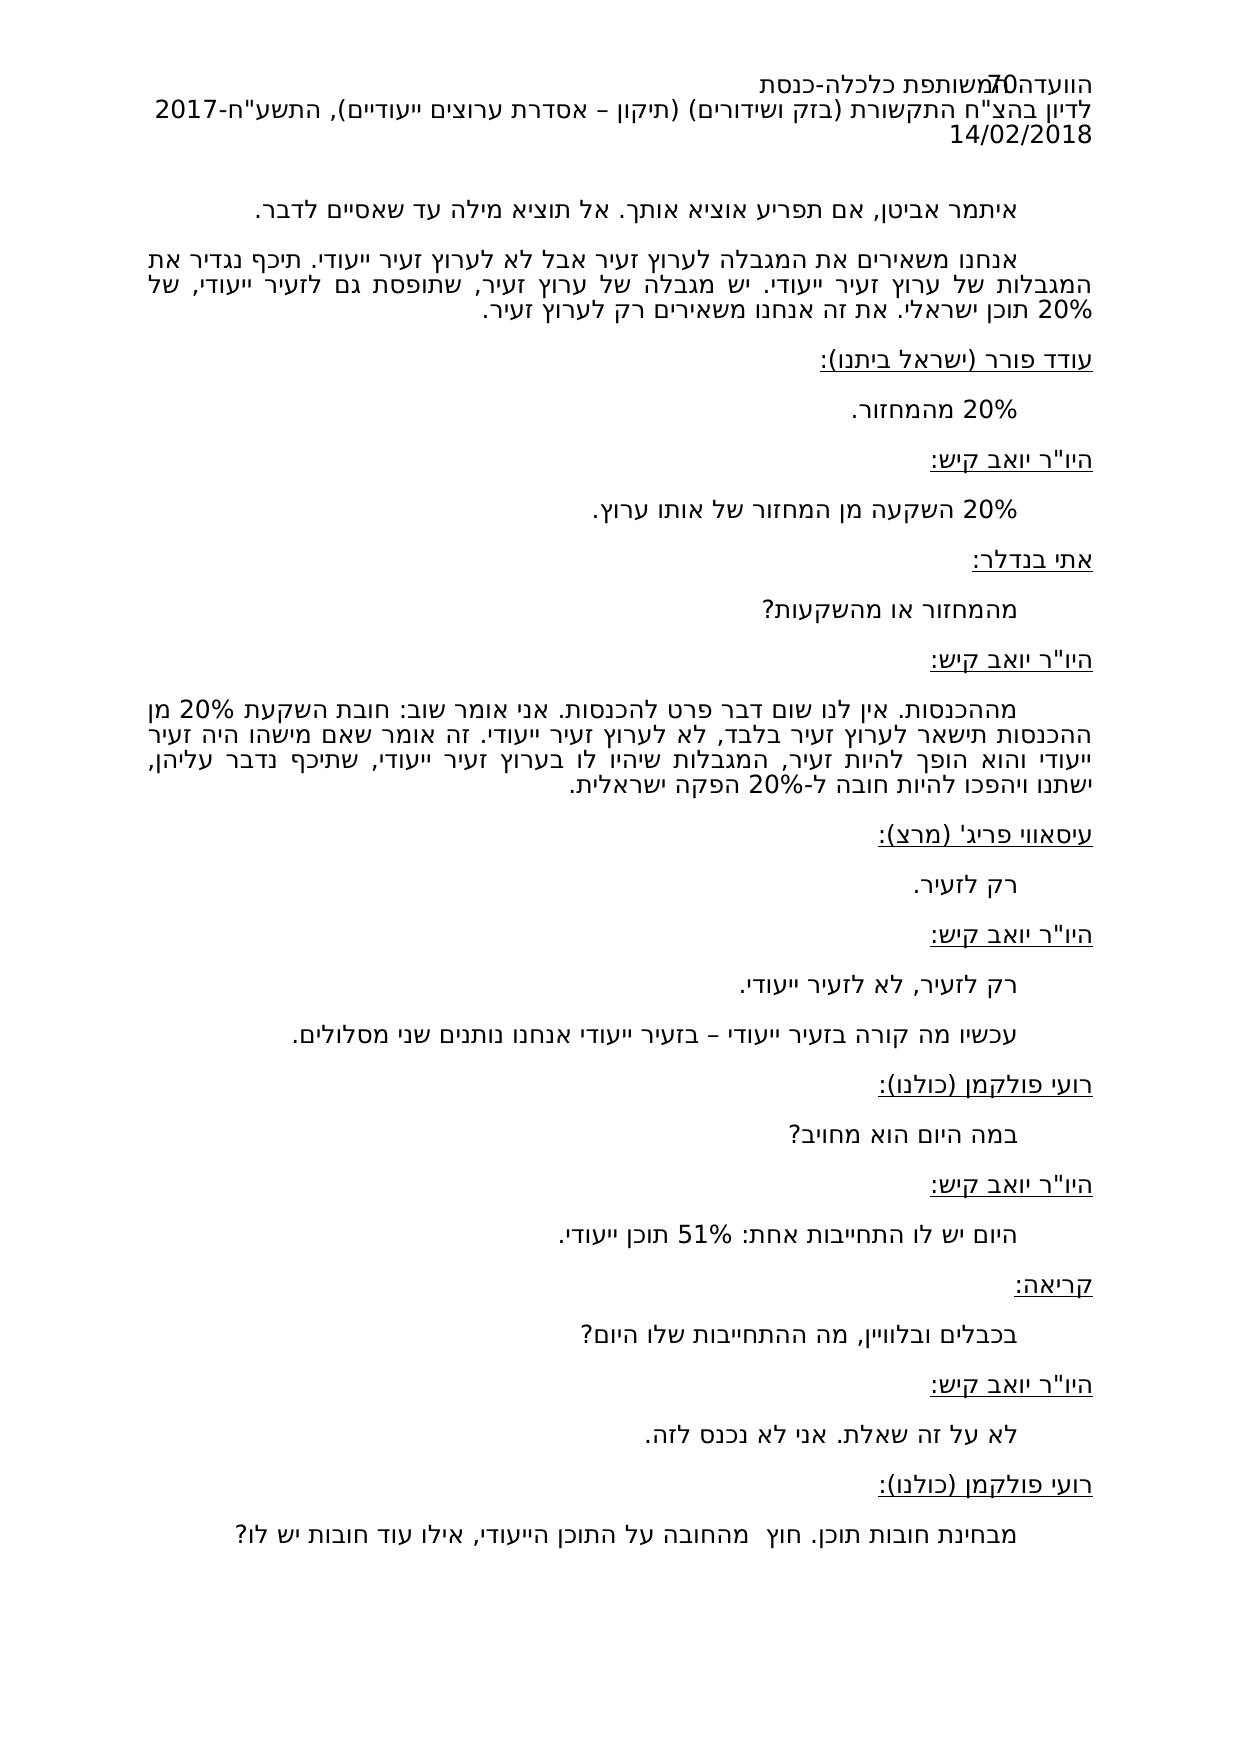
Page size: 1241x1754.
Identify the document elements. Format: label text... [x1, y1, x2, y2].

text אנחנו משאירים את המגבלה לערוץ זעיר אבל לא לערוץ זעיר ייעודי. תיכף נגדיר את המגבלות של ערוץ זעיר ייעודי. יש מגבלה של ערוץ זעיר, שתופסת גם לזעיר ייעודי, של 20% תוכן ישראלי. את זה אנחנו משאירים רק לערוץ זעיר. [147, 249, 1093, 324]
text עודד פורר (ישראל ביתנו): [147, 349, 1093, 374]
text 20% מהמחזור. [147, 399, 1093, 424]
text מההכנסות. אין לנו שום דבר פרט להכנסות. אני אומר שוב: חובת השקעת 20% מן ההכנסות תישאר לערוץ זעיר בלבד, לא לערוץ זעיר ייעודי. זה אומר שאם מישהו היה זעיר ייעודי והוא הופך להיות זעיר, המגבלות שיהיו לו בערוץ זעיר ייעודי, שתיכף נדבר עליהן, ישתנו ויהפכו להיות חובה ל-20% הפקה ישראלית. [147, 699, 1093, 799]
text מהמחזור או מהשקעות? [147, 599, 1093, 624]
text רועי פולקמן (כולנו): [147, 1074, 1093, 1099]
text איתמר אביטן, אם תפריע אוציא אותך. אל תוציא מילה עד שאסיים לדבר. [147, 199, 1093, 224]
text בכבלים ובלוויין, מה ההתחייבות שלו היום? [147, 1324, 1093, 1349]
text רק לזעיר. [147, 874, 1093, 899]
text היו"ר יואב קיש: [147, 1374, 1093, 1399]
text קריאה: [147, 1274, 1093, 1299]
text היו"ר יואב קיש: [147, 924, 1093, 949]
text היו"ר יואב קיש: [147, 1174, 1093, 1199]
text במה היום הוא מחויב? [147, 1124, 1093, 1149]
text 20% השקעה מן המחזור של אותו ערוץ. [147, 499, 1093, 524]
text רועי פולקמן (כולנו): [147, 1474, 1093, 1499]
text עיסאווי פריג' (מרצ): [147, 824, 1093, 849]
text עכשיו מה קורה בזעיר ייעודי – בזעיר ייעודי אנחנו נותנים שני מסלולים. [147, 1024, 1093, 1049]
text היו"ר יואב קיש: [147, 649, 1093, 674]
text רק לזעיר, לא לזעיר ייעודי. [147, 974, 1093, 999]
text היו"ר יואב קיש: [147, 449, 1093, 474]
text אתי בנדלר: [147, 549, 1093, 574]
text היום יש לו התחייבות אחת: 51% תוכן ייעודי. [147, 1224, 1093, 1249]
text מבחינת חובות תוכן. חוץ מהחובה על התוכן הייעודי, אילו עוד חובות יש לו? [147, 1524, 1093, 1549]
text לא על זה שאלת. אני לא נכנס לזה. [147, 1424, 1093, 1449]
